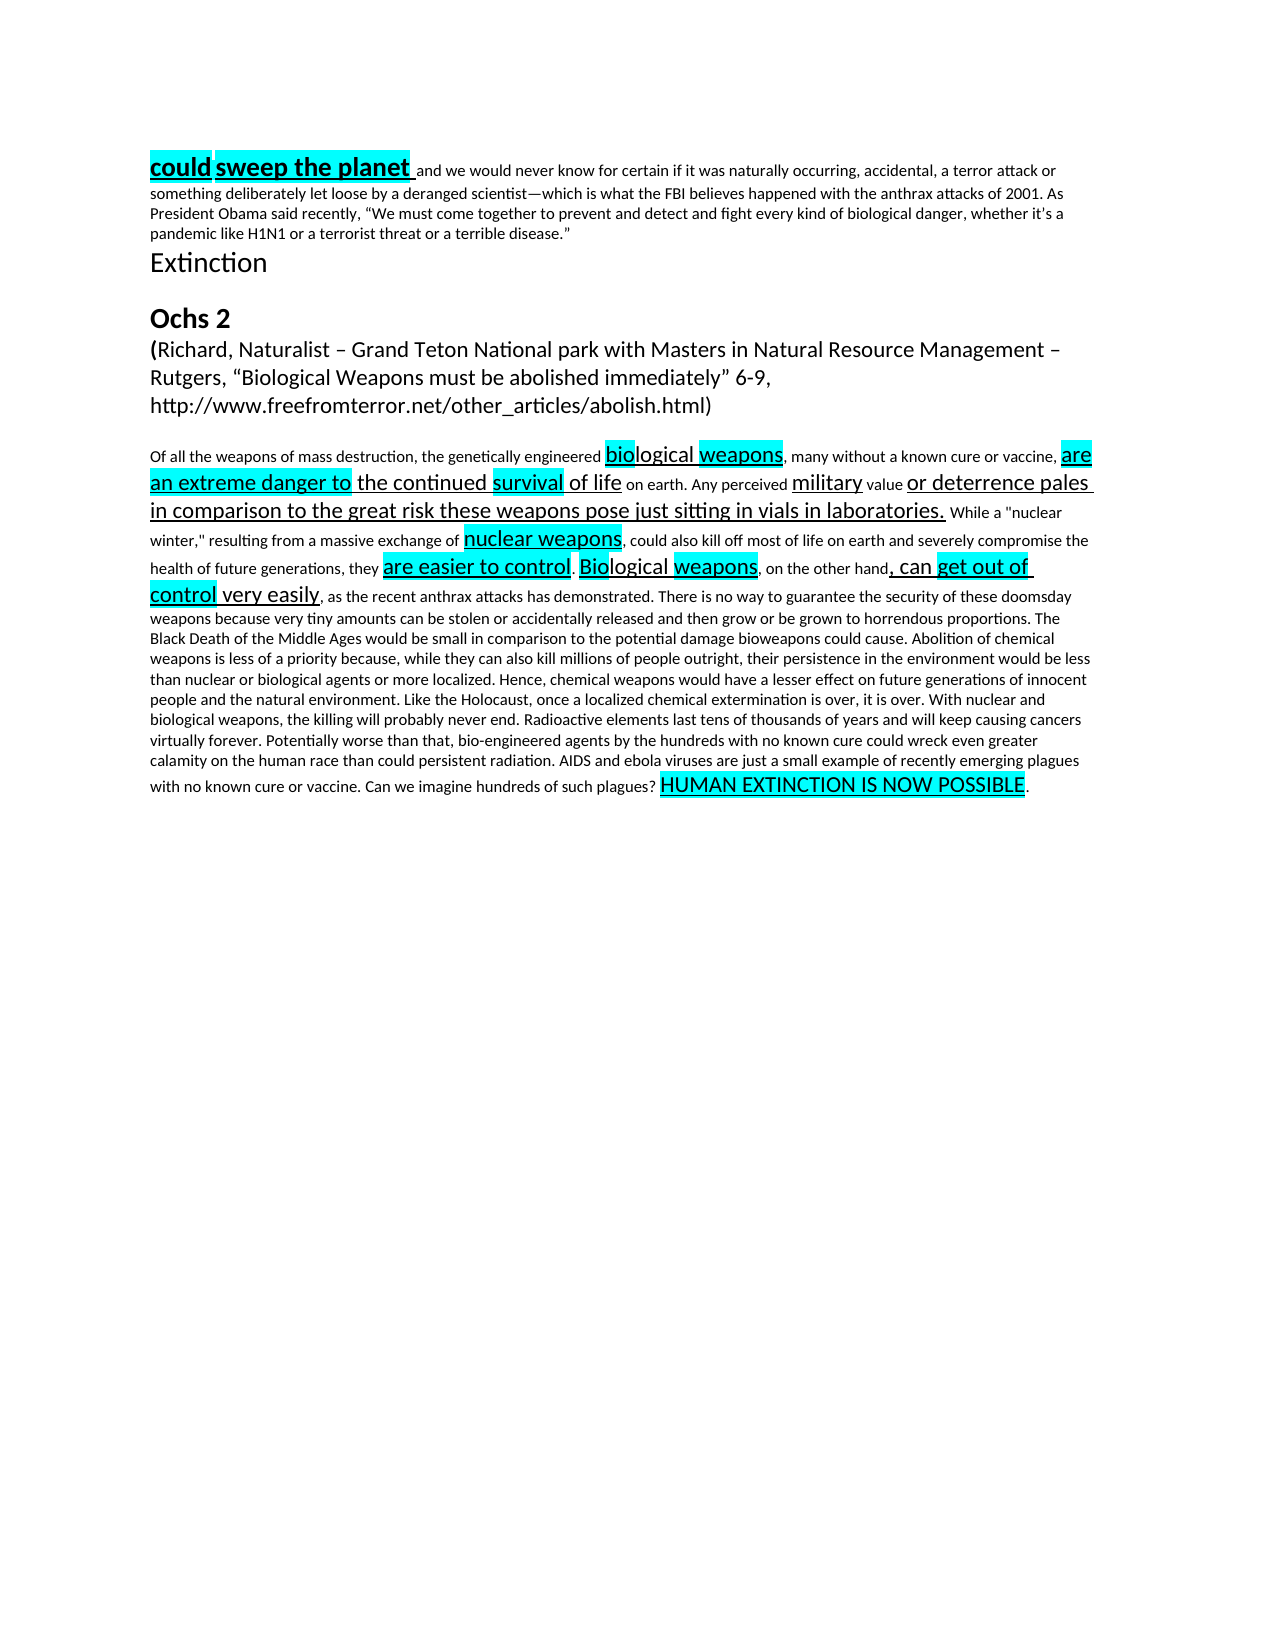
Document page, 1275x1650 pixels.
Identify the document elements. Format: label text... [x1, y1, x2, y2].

text (Richard, Naturalist – Grand Teton National park with Masters in Natural Resource Management – Rutgers, “Biological Weapons must be abolished immediately” 6-9, http://www.freefromterror.net/other_articles/abolish.html) [150, 336, 1125, 419]
text Extinction [150, 244, 1125, 279]
text Ochs 2 [150, 300, 1125, 336]
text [150, 150, 1125, 244]
text Of all the weapons of mass destruction, the genetically engineered biological weapons, many without a known cure or vaccine, are an extreme danger to the continued survival of life on earth. Any perceived military value or deterrence pales in comparison to the great risk these weapons pose just sitting in vials in laboratories. While a "nuclear winter," resulting from a massive exchange of nuclear weapons, could also kill off most of life on earth and severely compromise the health of future generations, they are easier to control. Biological weapons, on the other hand, can get out of control very easily, as the recent anthrax attacks has demonstrated. There is no way to guarantee the security of these doomsday weapons because very tiny amounts can be stolen or accidentally released and then grow or be grown to horrendous proportions. The Black Death of the Middle Ages would be small in comparison to the potential damage bioweapons could cause. Abolition of chemical weapons is less of a priority because, while they can also kill millions of people outright, their persistence in the environment would be less than nuclear or biological agents or more localized. Hence, chemical weapons would have a lesser effect on future generations of innocent people and the natural environment. Like the Holocaust, once a localized chemical extermination is over, it is over. With nuclear and biological weapons, the killing will probably never end. Radioactive elements last tens of thousands of years and will keep causing cancers virtually forever. Potentially worse than that, bio-engineered agents by the hundreds with no known cure could wreck even greater calamity on the human race than could persistent radiation. AIDS and ebola viruses are just a small example of recently emerging plagues with no known cure or vaccine. Can we imagine hundreds of such plagues? HUMAN EXTINCTION IS NOW POSSIBLE. [150, 440, 1095, 798]
